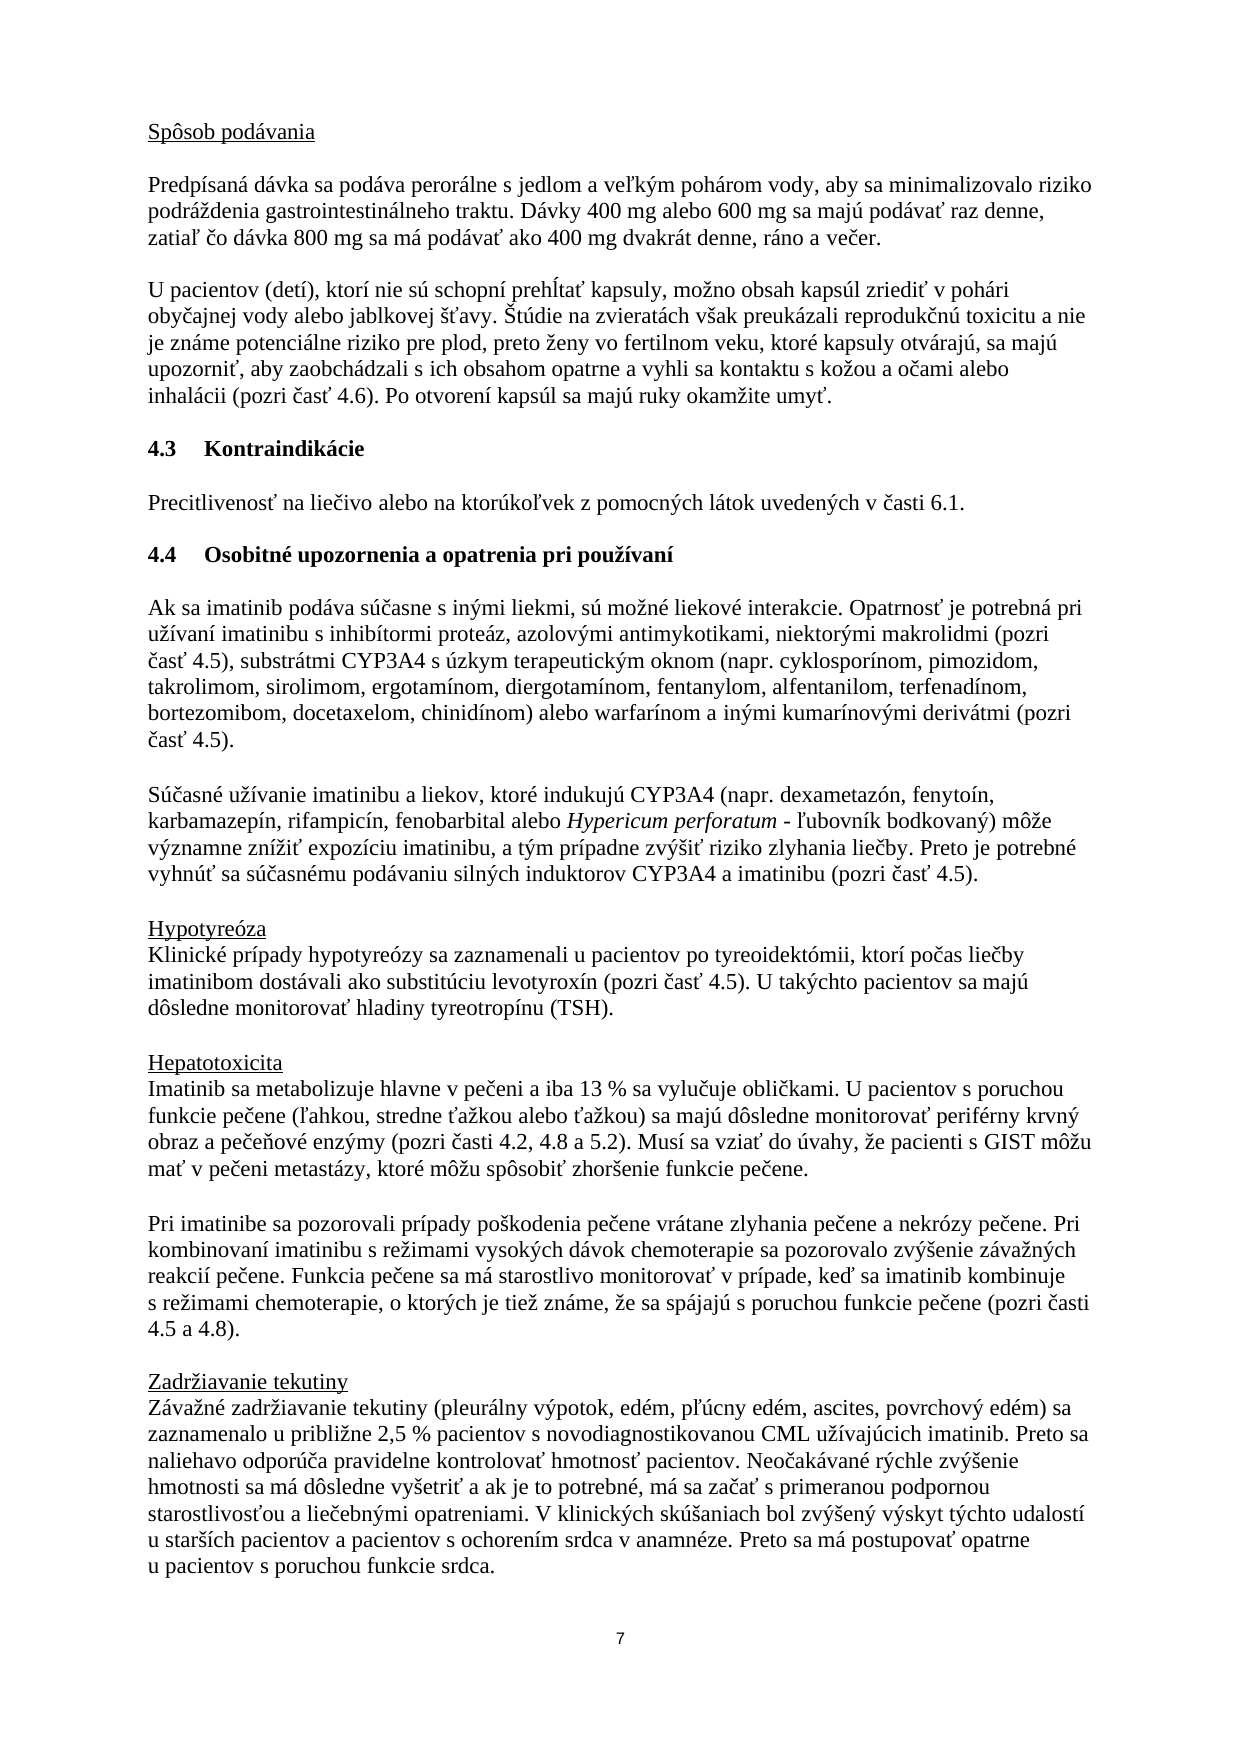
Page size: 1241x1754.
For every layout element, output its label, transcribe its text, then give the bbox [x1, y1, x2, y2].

text Pri imatinibe sa pozorovali prípady poškodenia pečene vrátane zlyhania pečene a nekrózy pečene. Pri kombinovaní imatinibu s režimami vysokých dávok chemoterapie sa pozorovalo zvýšenie závažných reakcií pečene. Funkcia pečene sa má starostlivo monitorovať v prípade, keď sa imatinib kombinuje s režimami chemoterapie, o ktorých je tiež známe, že sa spájajú s poruchou funkcie pečene (pozri časti 4.5 a 4.8). [148, 1210, 1092, 1341]
text Predpísaná dávka sa podáva perorálne s jedlom a veľkým pohárom vody, aby sa minimalizovalo riziko podráždenia gastrointestinálneho traktu. Dávky 400 mg alebo 600 mg sa majú podávať raz denne, zatiaľ čo dávka 800 mg sa má podávať ako 400 mg dvakrát denne, ráno a večer. [148, 171, 1092, 250]
text Ak sa imatinib podáva súčasne s inými liekmi, sú možné liekové interakcie. Opatrnosť je potrebná pri užívaní imatinibu s inhibítormi proteáz, azolovými antimykotikami, niektorými makrolidmi (pozri časť 4.5), substrátmi CYP3A4 s úzkym terapeutickým oknom (napr. cyklosporínom, pimozidom, takrolimom, sirolimom, ergotamínom, diergotamínom, fentanylom, alfentanilom, terfenadínom, bortezomibom, docetaxelom, chinidínom) alebo warfarínom a inými kumarínovými derivátmi (pozri časť 4.5). [148, 594, 1092, 752]
text Hypotyreóza [148, 915, 1092, 941]
text U pacientov (detí), ktorí nie sú schopní prehĺtať kapsuly, možno obsah kapsúl zriediť v pohári obyčajnej vody alebo jablkovej šťavy. Štúdie na zvieratách však preukázali reprodukčnú toxicitu a nie je známe potenciálne riziko pre plod, preto ženy vo fertilnom veku, ktoré kapsuly otvárajú, sa majú upozorniť, aby zaobchádzali s ich obsahom opatrne a vyhli sa kontaktu s kožou a očami alebo inhalácii (pozri časť 4.6). Po otvorení kapsúl sa majú ruky okamžite umyť. [148, 276, 1092, 408]
text Zadržiavanie tekutiny [148, 1368, 1092, 1394]
text Klinické prípady hypotyreózy sa zaznamenali u pacientov po tyreoidektómii, ktorí počas liečby imatinibom dostávali ako substitúciu levotyroxín (pozri časť 4.5). U takýchto pacientov sa majú dôsledne monitorovať hladiny tyreotropínu (TSH). [148, 941, 1092, 1020]
text 4.3 Kontraindikácie [148, 434, 1092, 461]
text Hepatotoxicita [148, 1049, 1092, 1076]
text Závažné zadržiavanie tekutiny (pleurálny výpotok, edém, pľúcny edém, ascites, povrchový edém) sa zaznamenalo u približne 2,5 % pacientov s novodiagnostikovanou CML užívajúcich imatinib. Preto sa naliehavo odporúča pravidelne kontrolovať hmotnosť pacientov. Neočakávané rýchle zvýšenie hmotnosti sa má dôsledne vyšetriť a ak je to potrebné, má sa začať s primeranou podpornou starostlivosťou a liečebnými opatreniami. V klinických skúšaniach bol zvýšený výskyt týchto udalostí u starších pacientov a pacientov s ochorením srdca v anamnéze. Preto sa má postupovať opatrne u pacientov s poruchou funkcie srdca. [148, 1394, 1092, 1579]
text 4.4 Osobitné upozornenia a opatrenia pri používaní [148, 541, 1092, 568]
text Súčasné užívanie imatinibu a liekov, ktoré indukujú CYP3A4 (napr. dexametazón, fenytoín, karbamazepín, rifampicín, fenobarbital alebo Hypericum perforatum - ľubovník bodkovaný) môže významne znížiť expozíciu imatinibu, a tým prípadne zvýšiť riziko zlyhania liečby. Preto je potrebné vyhnúť sa súčasnému podávaniu silných induktorov CYP3A4 a imatinibu (pozri časť 4.5). [148, 781, 1092, 886]
text Imatinib sa metabolizuje hlavne v pečeni a iba 13 % sa vylučuje obličkami. U pacientov s poruchou funkcie pečene (ľahkou, stredne ťažkou alebo ťažkou) sa majú dôsledne monitorovať periférny krvný obraz a pečeňové enzýmy (pozri časti 4.2, 4.8 a 5.2). Musí sa vziať do úvahy, že pacienti s GIST môžu mať v pečeni metastázy, ktoré môžu spôsobiť zhoršenie funkcie pečene. [148, 1076, 1092, 1181]
text Spôsob podávania [148, 118, 1092, 144]
text Precitlivenosť na liečivo alebo na ktorúkoľvek z pomocných látok uvedených v časti 6.1. [148, 488, 1092, 515]
